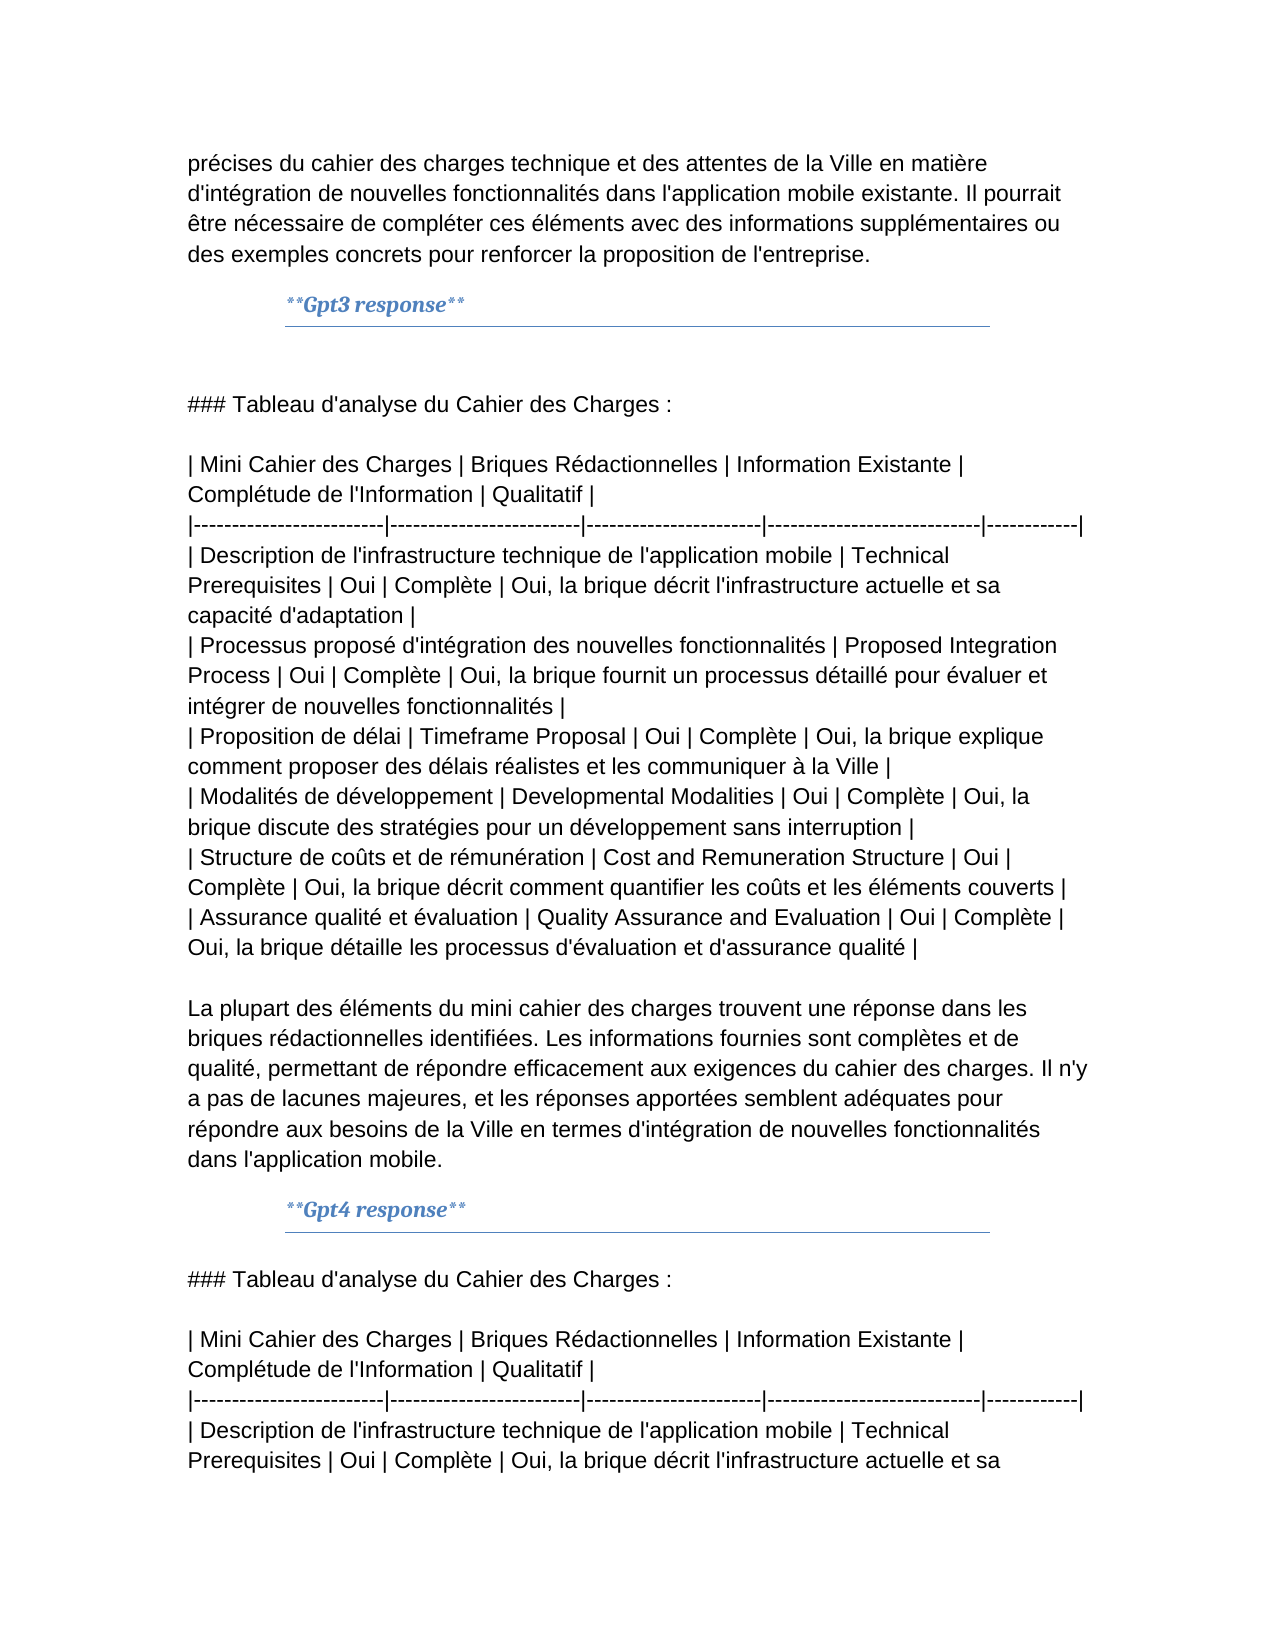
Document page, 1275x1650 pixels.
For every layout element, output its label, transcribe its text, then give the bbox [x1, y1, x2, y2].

text **Gpt3 response** [285, 292, 990, 326]
text ### Tableau d'analyse du Cahier des Charges : | Mini Cahier des Charges | Briques Rédactionnelles | Information Existante | Complétude de l'Information | Qualitatif | |-------------------------|-------------------------|-----------------------|----------------------------|------------| | Description de l'infrastructure technique de l'application mobile | Technical Prerequisites | Oui | Complète | Oui, la brique décrit l'infrastructure actuelle et sa capacité d'adaptation | | Processus proposé d'intégration des nouvelles fonctionnalités | Proposed Integration Process | Oui | Complète | Oui, la brique fournit un processus détaillé pour évaluer et intégrer de nouvelles fonctionnalités | | Proposition de délai | Timeframe Proposal | Oui | Complète | Oui, la brique explique comment proposer des délais réalistes et les communiquer à la Ville | | Modalités de développement | Developmental Modalities | Oui | Complète | Oui, la brique discute des stratégies pour un développement sans interruption | | Structure de coûts et de rémunération | Cost and Remuneration Structure | Oui | Complète | Oui, la brique décrit comment quantifier les coûts et les éléments couverts | | Assurance qualité et évaluation | Quality Assurance and Evaluation | Oui | Complète | Oui, la brique détaille les processus d'évaluation et d'assurance qualité | La plupart des éléments du mini cahier des charges trouvent une réponse dans les briques rédactionnelles identifiées. Les informations fournies sont complètes et de qualité, permettant de répondre efficacement aux exigences du cahier des charges. Il n'y a pas de lacunes majeures, et les réponses apportées semblent adéquates pour répondre aux besoins de la Ville en termes d'intégration de nouvelles fonctionnalités dans l'application mobile. [187, 360, 1087, 1172]
text **Gpt4 response** [285, 1197, 990, 1232]
